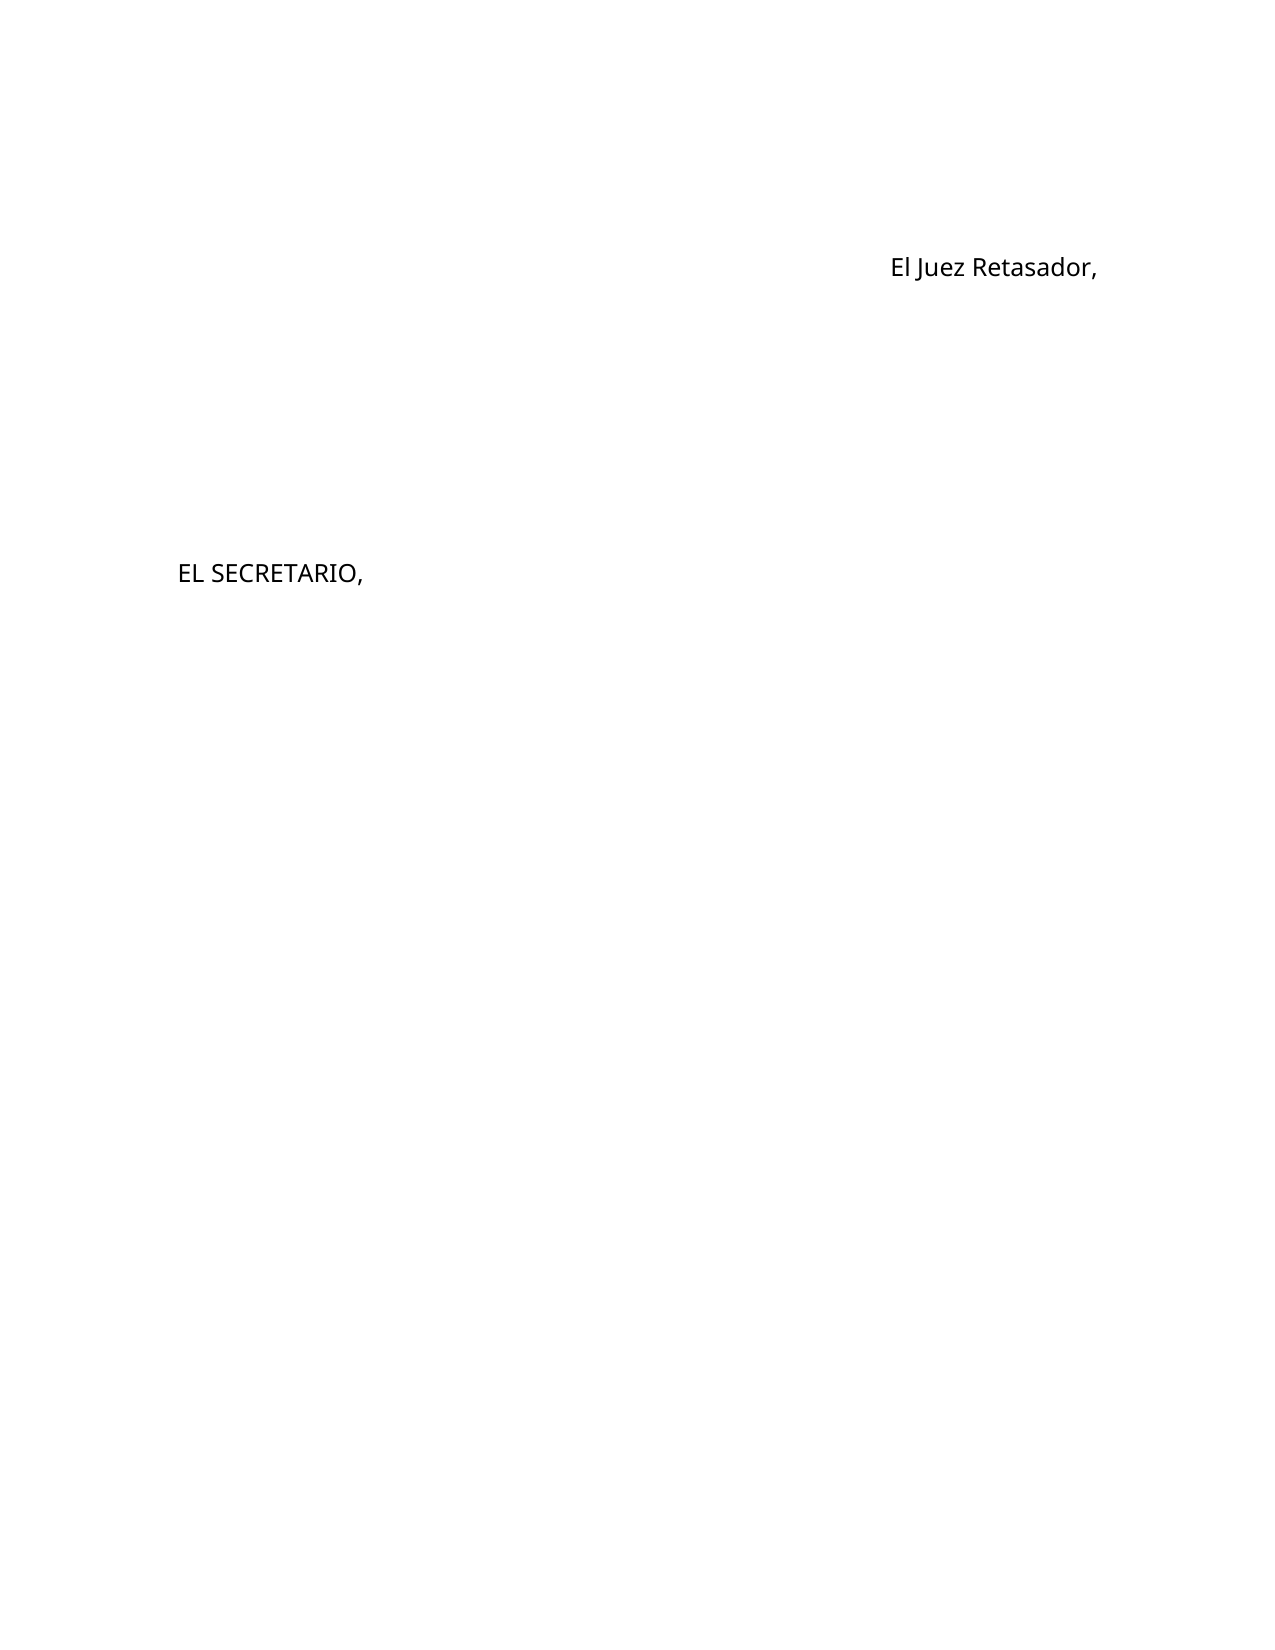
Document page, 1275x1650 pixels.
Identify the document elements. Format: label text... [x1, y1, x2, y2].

text El Juez Retasador, [177, 250, 1098, 284]
text EL SECRETARIO, [177, 556, 1098, 590]
